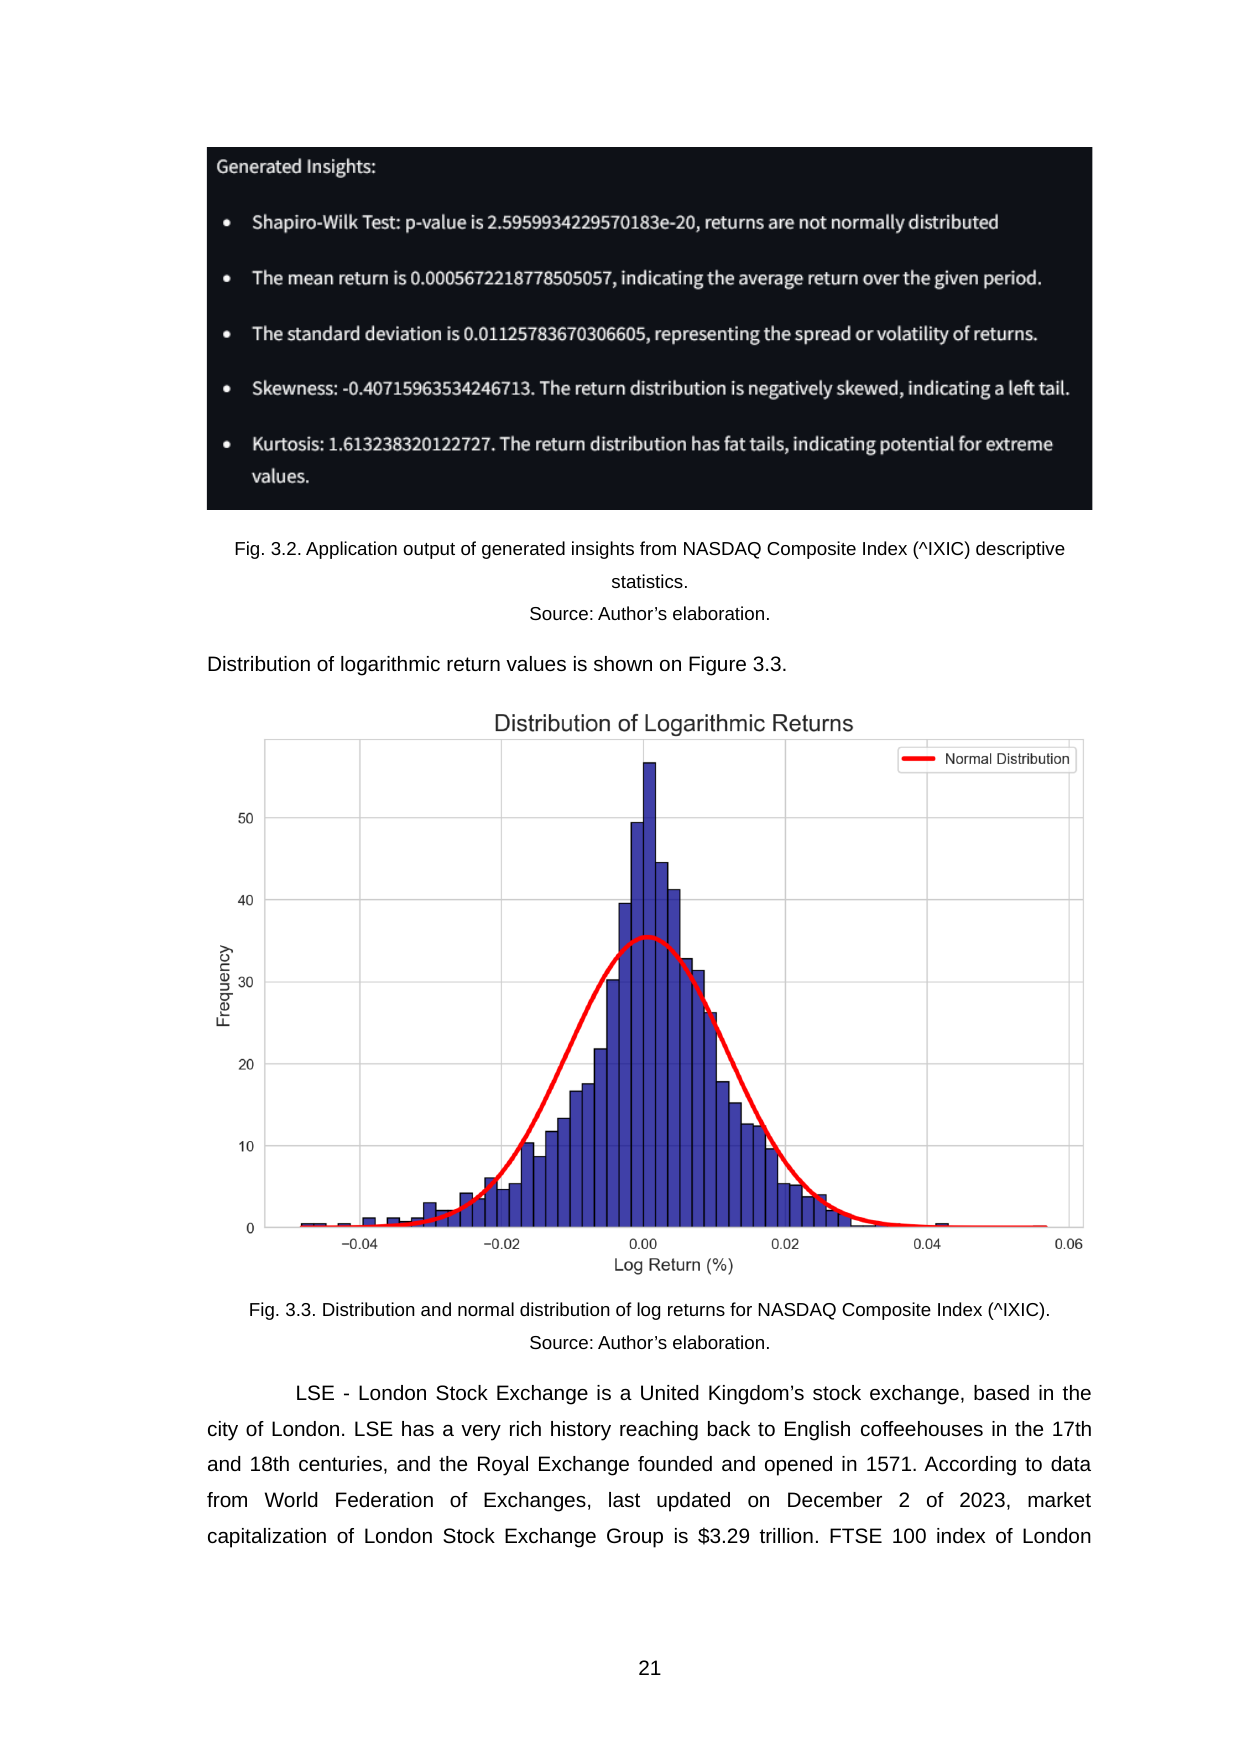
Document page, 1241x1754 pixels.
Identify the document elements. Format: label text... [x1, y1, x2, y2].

picture [206, 147, 1093, 510]
picture [206, 704, 1093, 1283]
text Fig. 3.2. Application output of generated insights from NASDAQ Composite Index (^IXIC) descriptive statistics. Source: Author’s elaboration. [207, 538, 1092, 624]
text Distribution of logarithmic return values is shown on Figure 3.3. [207, 652, 1092, 676]
text Fig. 3.3. Distribution and normal distribution of log returns for NASDAQ Composite Index (^IXIC). Source: Author’s elaboration. [207, 1299, 1092, 1353]
